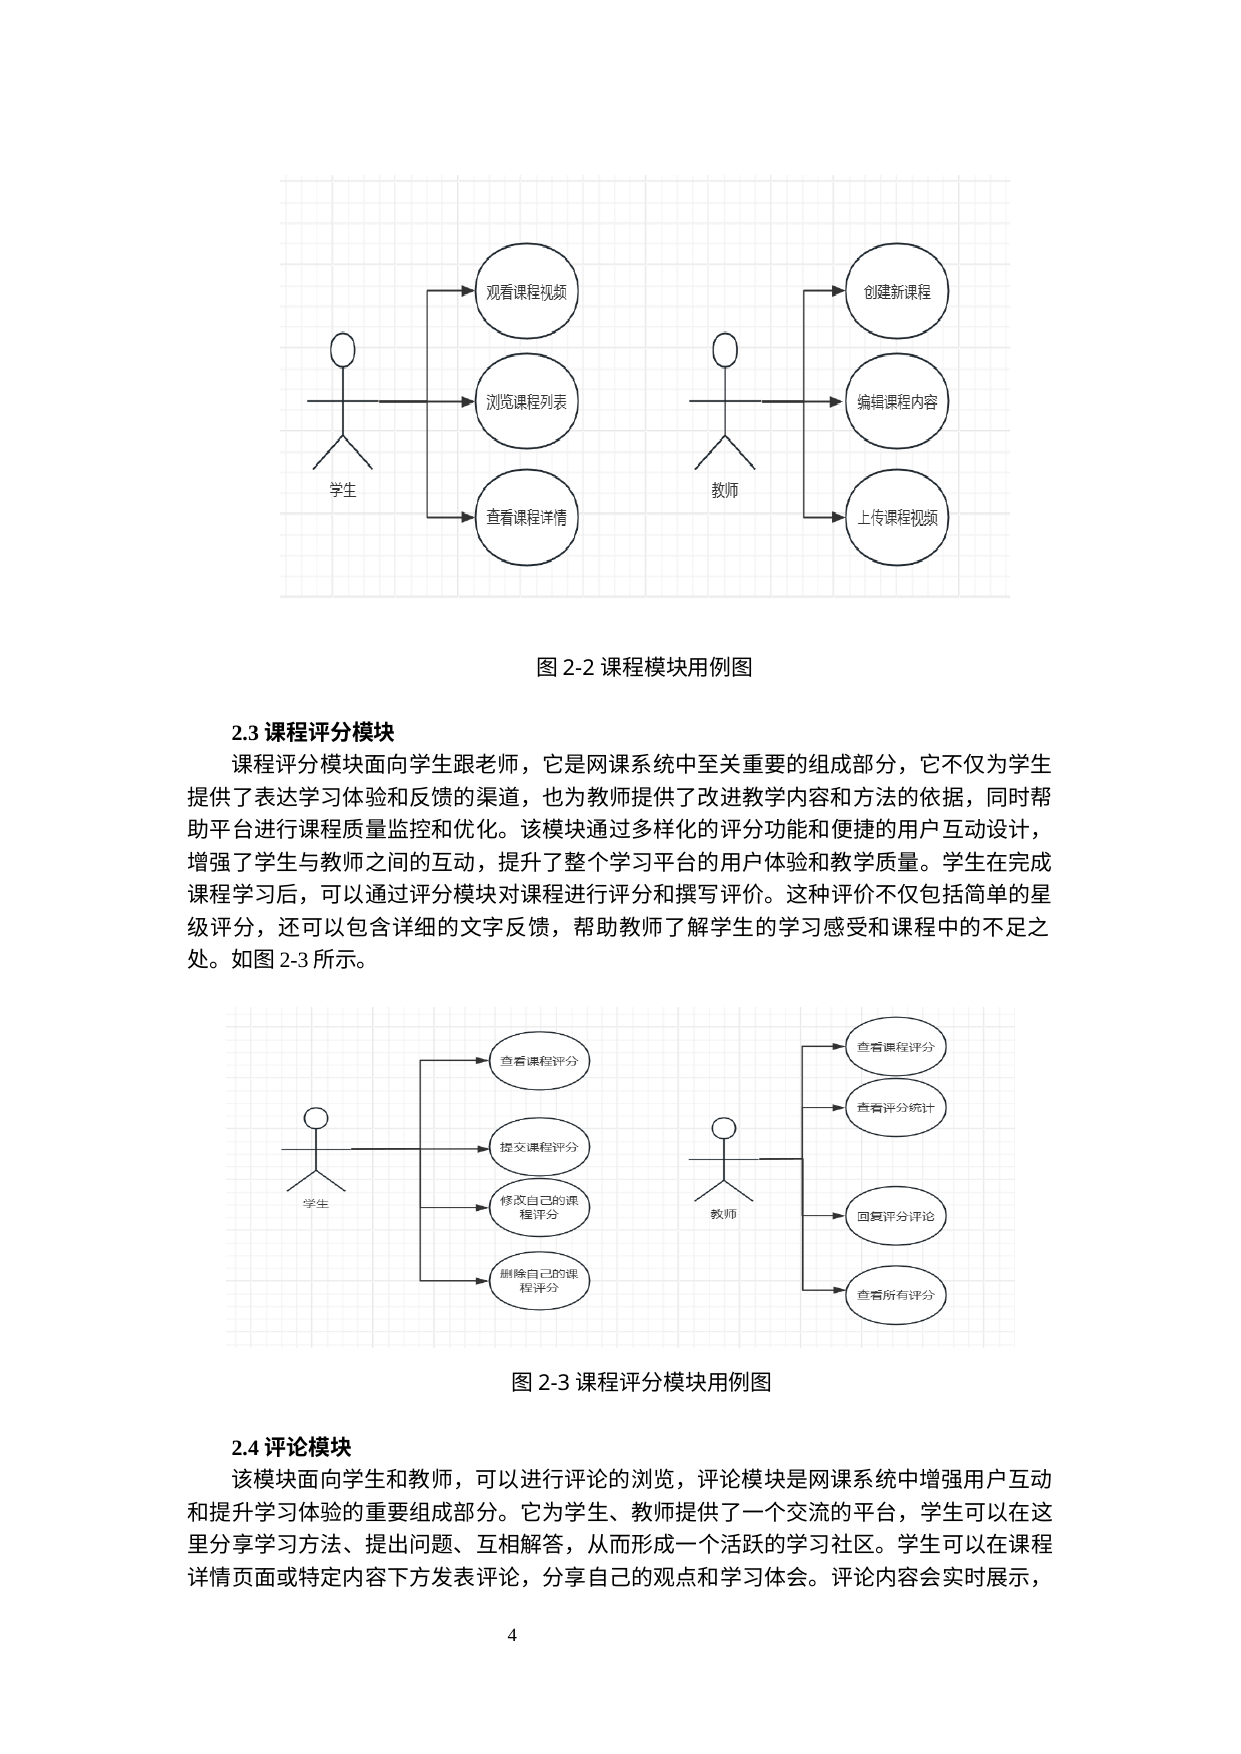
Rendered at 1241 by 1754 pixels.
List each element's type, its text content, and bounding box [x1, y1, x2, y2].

subtitle 2.3 课程评分模块 [187, 714, 1053, 747]
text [187, 1462, 1053, 1592]
subtitle 2.4 评论模块 [187, 1429, 1053, 1462]
text 课程评分模块面向学生跟老师，它是网课系统中至关重要的组成部分，它不仅为学生提供了表达学习体验和反馈的渠道，也为教师提供了改进教学内容和方法的依据，同时帮助平台进行课程质量监控和优化。该模块通过多样化的评分功能和便捷的用户互动设计，增强了学生与教师之间的互动，提升了整个学习平台的用户体验和教学质量。学生在完成课程学习后，可以通过评分模块对课程进行评分和撰写评价。这种评价不仅包括简单的星级评分，还可以包含详细的文字反馈，帮助教师了解学生的学习感受和课程中的不足之处。如图2-3所示。 [187, 747, 1053, 974]
text 图2-3 课程评分模块用例图 [187, 1364, 1053, 1397]
picture [226, 1007, 1015, 1348]
picture [280, 175, 1011, 598]
text 图2-2 课程模块用例图 [187, 649, 1053, 682]
